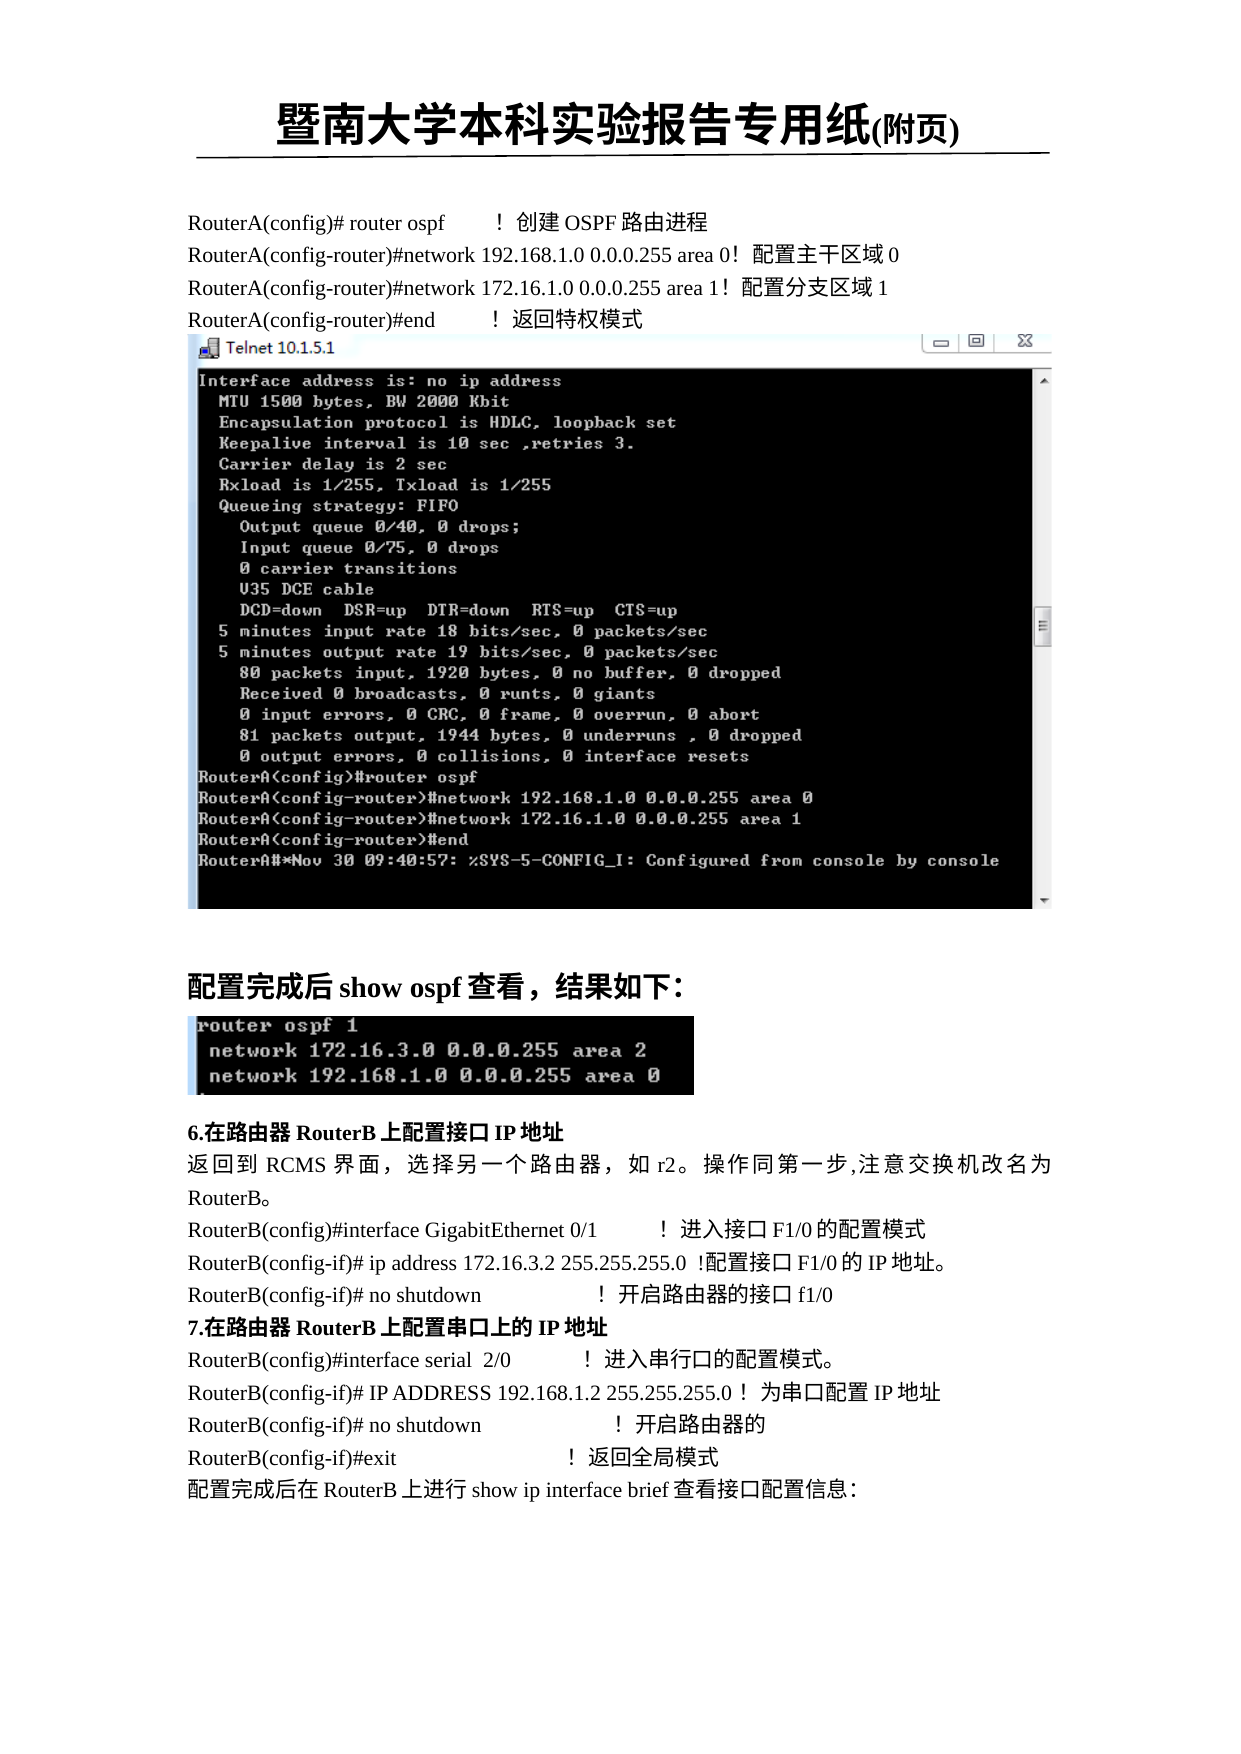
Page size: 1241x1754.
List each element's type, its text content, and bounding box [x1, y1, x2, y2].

list 配置完成后在RouterB上进行show ip interface brief查看接口配置信息： [187, 1472, 1053, 1504]
list 6.在路由器RouterB上配置接口IP地址 [187, 1114, 1053, 1147]
list 返回到RCMS界面，选择另一个路由器，如r2。操作同第一步,注意交换机改名为RouterB。 [187, 1147, 1053, 1212]
list RouterA(config-router)#end ！返回特权模式 [187, 302, 1053, 334]
list RouterA(config-router)#network 192.168.1.0 0.0.0.255 area 0！配置主干区域0 [187, 237, 1053, 269]
list RouterB(config)#interface serial 2/0 ！进入串行口的配置模式。 [187, 1342, 1053, 1374]
list RouterA(config-router)#network 172.16.1.0 0.0.0.255 area 1！配置分支区域1 [187, 269, 1053, 302]
list RouterB(config)#interface GigabitEthernet 0/1 ！进入接口F1/0的配置模式 [187, 1212, 1053, 1244]
list RouterB(config-if)# IP ADDRESS 192.168.1.2 255.255.255.0 ！为串口配置IP地址 [187, 1374, 1053, 1407]
list RouterB(config-if)#exit ！返回全局模式 [187, 1439, 1053, 1472]
list RouterB(config-if)# no shutdown ！开启路由器的 [187, 1407, 1053, 1439]
list RouterB(config-if)# no shutdown ！开启路由器的接口f1/0 [187, 1277, 1053, 1309]
list 配置完成后show ospf查看，结果如下： [187, 952, 1053, 1017]
list 7.在路由器RouterB上配置串口上的IP地址 [187, 1309, 1053, 1342]
picture [187, 334, 1052, 909]
picture [187, 1016, 694, 1095]
list RouterA(config)# router ospf ！创建OSPF路由进程 [187, 204, 1053, 237]
list RouterB(config-if)# ip address 172.16.3.2 255.255.255.0 !配置接口F1/0的IP地址。 [187, 1244, 1053, 1277]
